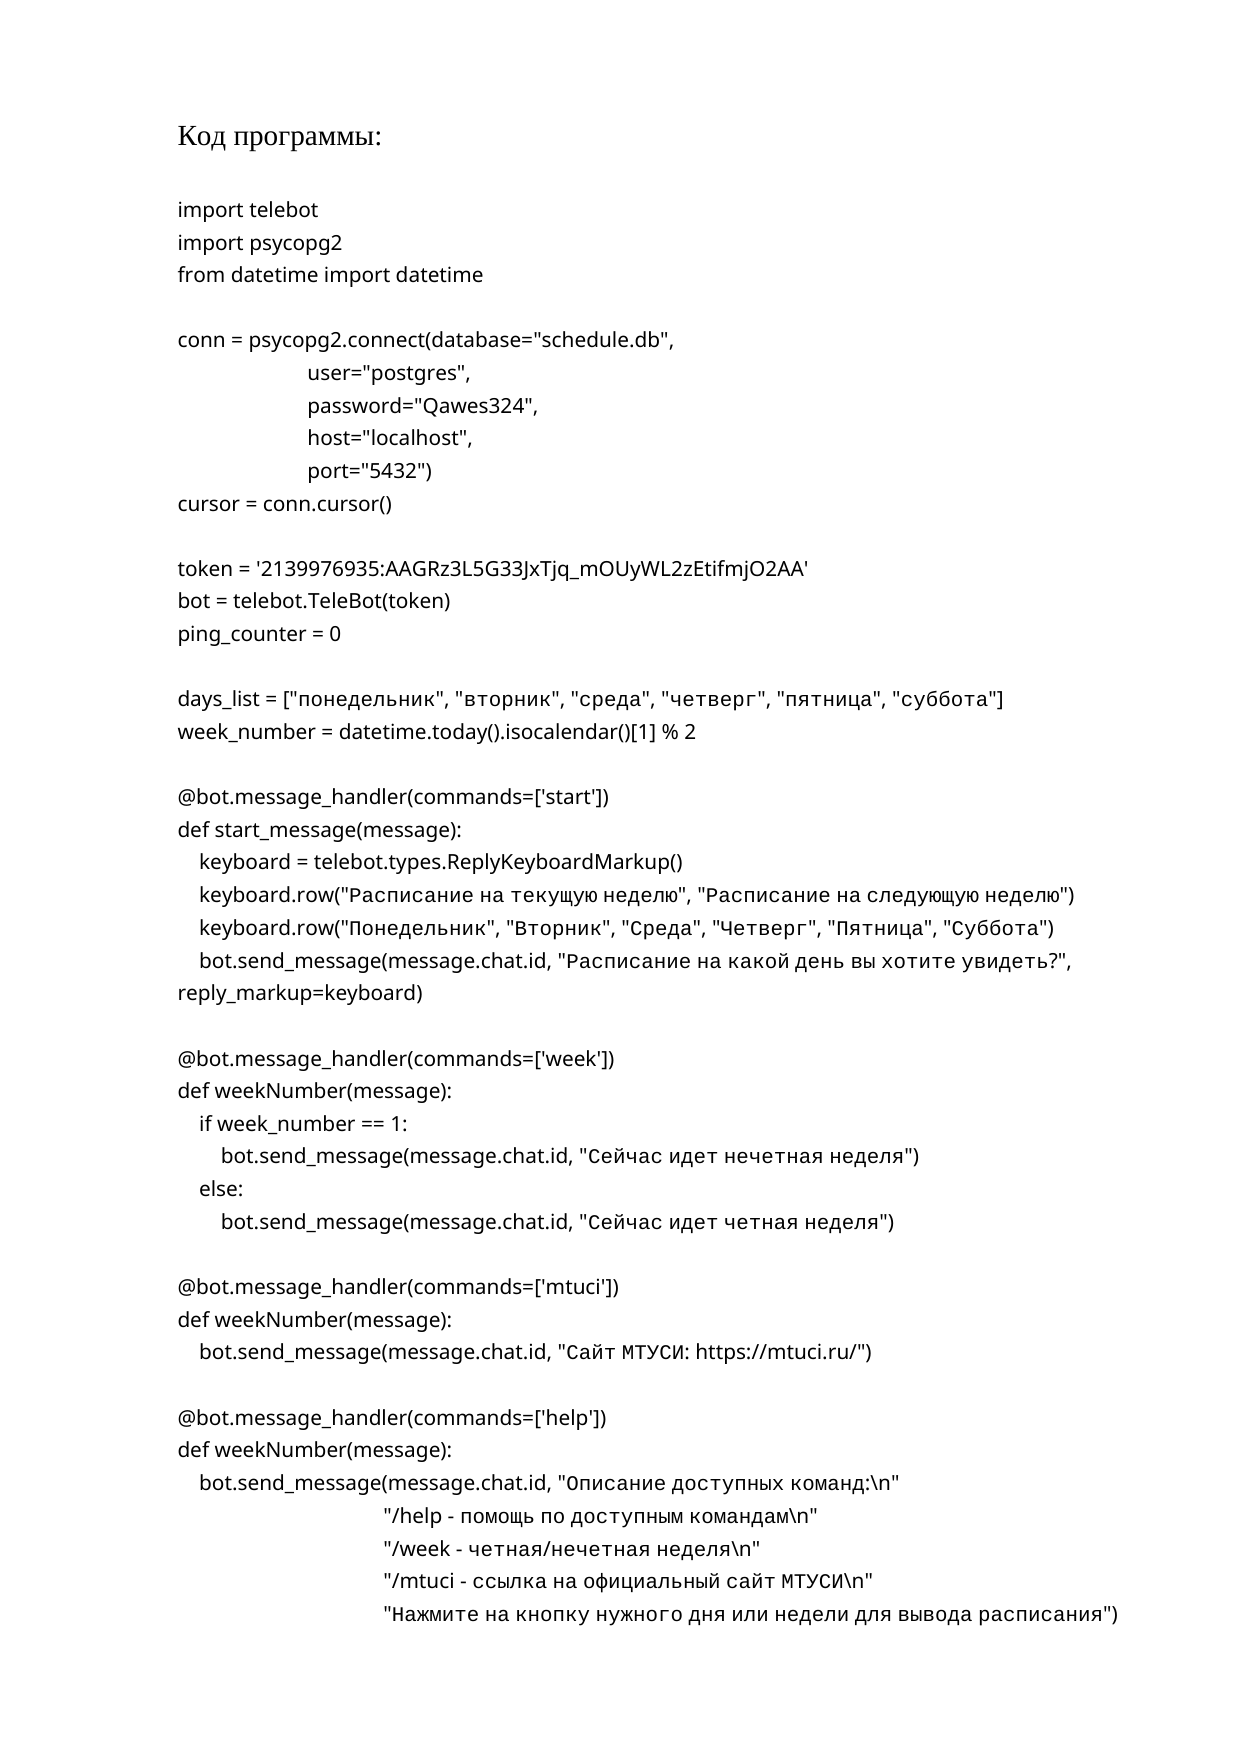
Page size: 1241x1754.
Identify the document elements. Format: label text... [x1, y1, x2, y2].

text "/help - помощь по доступным командам\n" [177, 1501, 1152, 1529]
text days_list = ["понедельник", "вторник", "среда", "четверг", "пятница", "суббота"] [177, 684, 1152, 713]
text from datetime import datetime [177, 260, 1152, 289]
text bot.send_message(message.chat.id, "Расписание на какой день вы хотите увидеть?", reply_markup=keyboard) [177, 946, 1152, 1007]
text bot.send_message(message.chat.id, "Сейчас идет четная неделя") [177, 1207, 1152, 1235]
text "/week - четная/нечетная неделя\n" [177, 1534, 1152, 1562]
text "/mtuci - ссылка на официальный сайт МТУСИ\n" [177, 1567, 1152, 1595]
text bot.send_message(message.chat.id, "Сайт МТУСИ: https://mtuci.ru/") [177, 1337, 1152, 1366]
text bot.send_message(message.chat.id, "Описание доступных команд:\n" [177, 1468, 1152, 1497]
text @bot.message_handler(commands=['start']) [177, 782, 1152, 811]
text password="Qawes324", [177, 391, 1152, 419]
text host="localhost", [177, 423, 1152, 452]
text "Нажмите на кнопку нужного дня или недели для вывода расписания") [177, 1599, 1152, 1628]
text @bot.message_handler(commands=['help']) [177, 1403, 1152, 1431]
text @bot.message_handler(commands=['week']) [177, 1044, 1152, 1072]
text def start_message(message): [177, 815, 1152, 843]
text bot.send_message(message.chat.id, "Сейчас идет нечетная неделя") [177, 1141, 1152, 1170]
text if week_number == 1: [177, 1109, 1152, 1137]
text import psycopg2 [177, 228, 1152, 256]
text token = '2139976935:AAGRz3L5G33JxTjq_mOUyWL2zEtifmjO2AA' [177, 554, 1152, 582]
text conn = psycopg2.connect(database="schedule.db", [177, 326, 1152, 354]
text keyboard.row("Расписание на текущую неделю", "Расписание на следующую неделю") [177, 880, 1152, 909]
text user="postgres", [177, 358, 1152, 387]
text keyboard = telebot.types.ReplyKeyboardMarkup() [177, 847, 1152, 876]
text def weekNumber(message): [177, 1436, 1152, 1464]
text ping_counter = 0 [177, 619, 1152, 647]
text keyboard.row("Понедельник", "Вторник", "Среда", "Четверг", "Пятница", "Суббота") [177, 913, 1152, 941]
text @bot.message_handler(commands=['mtuci']) [177, 1272, 1152, 1301]
text bot = telebot.TeleBot(token) [177, 586, 1152, 615]
text cursor = conn.cursor() [177, 489, 1152, 517]
text port="5432") [177, 456, 1152, 484]
text def weekNumber(message): [177, 1305, 1152, 1333]
text import telebot [177, 195, 1152, 224]
text else: [177, 1174, 1152, 1203]
text Код программы: [177, 118, 1152, 152]
text def weekNumber(message): [177, 1076, 1152, 1105]
text week_number = datetime.today().isocalendar()[1] % 2 [177, 717, 1152, 746]
